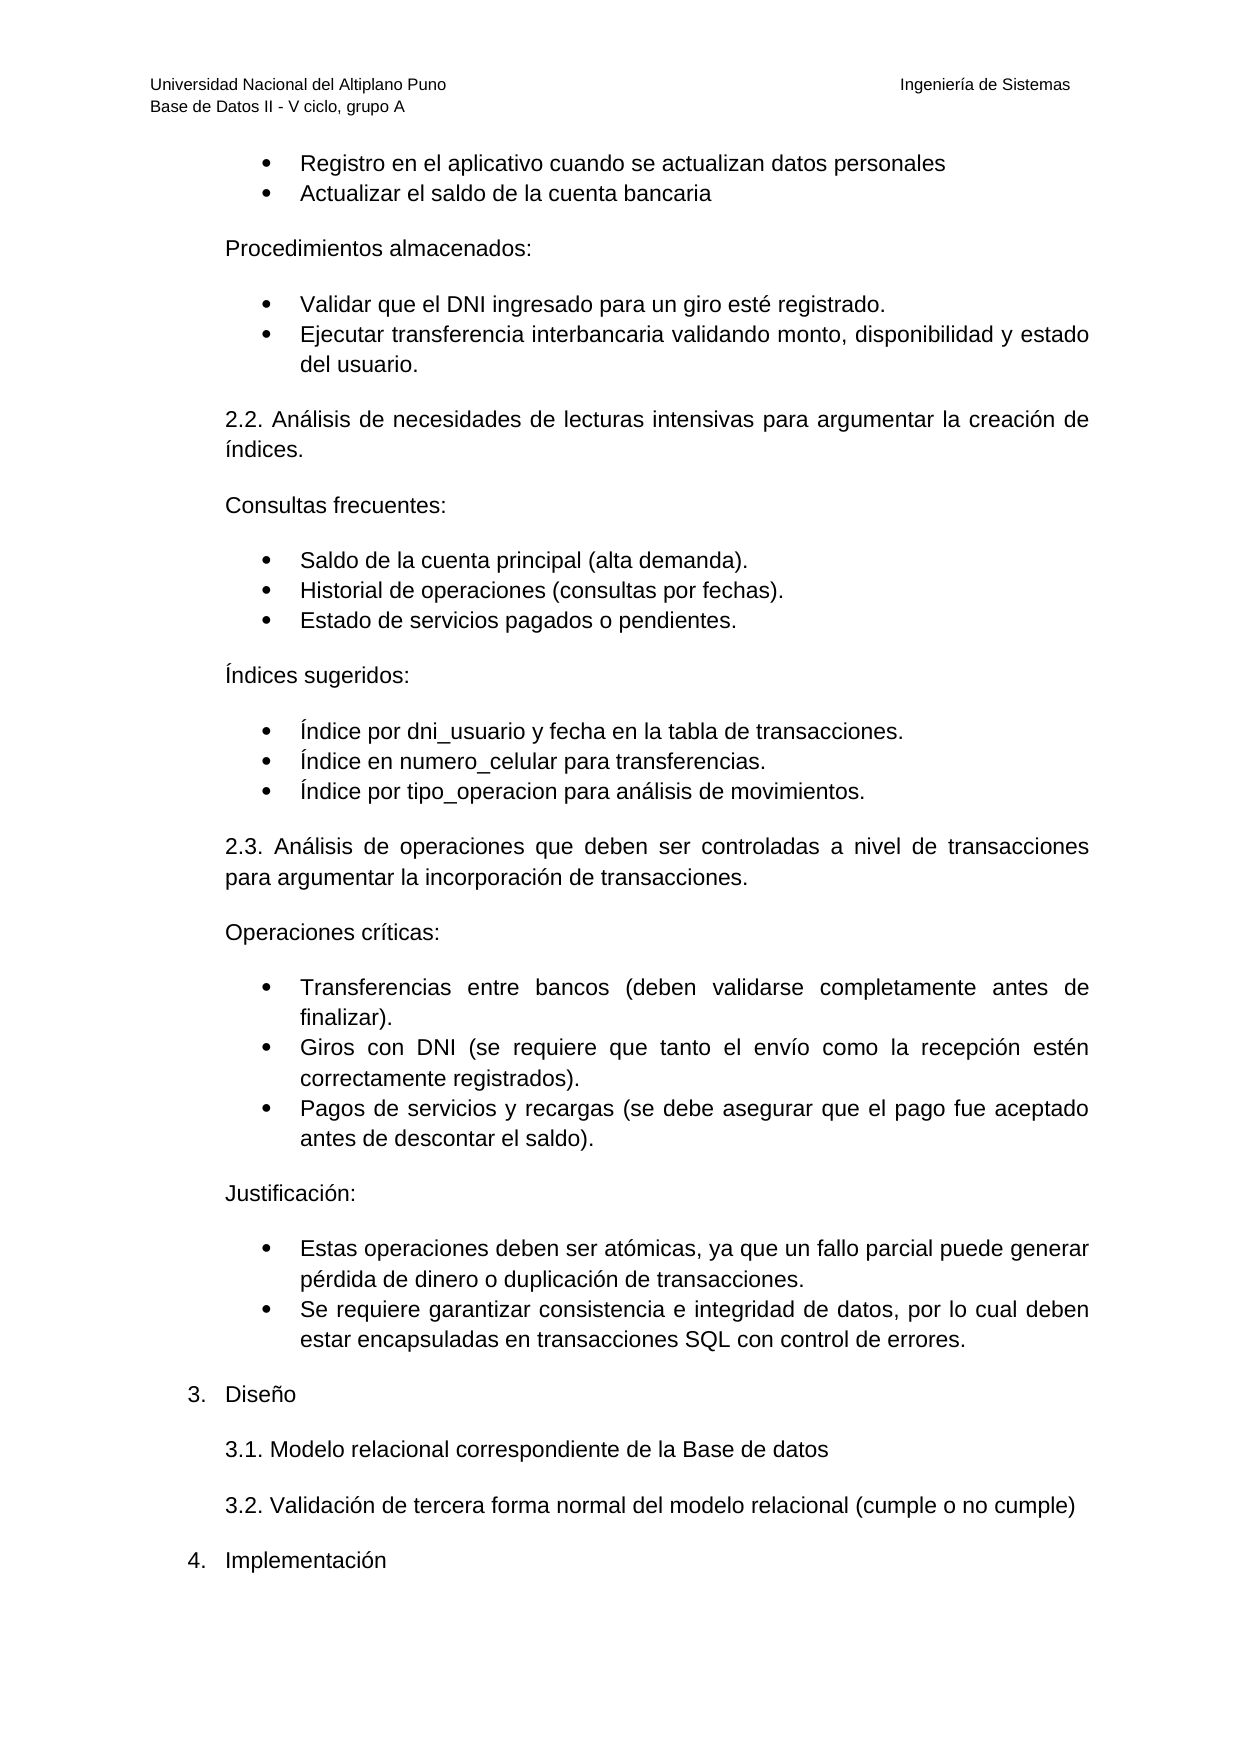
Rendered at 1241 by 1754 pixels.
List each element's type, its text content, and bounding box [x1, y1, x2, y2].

text Operaciones críticas: [225, 919, 1090, 945]
list Estado de servicios pagados o pendientes. [262, 607, 1090, 634]
text Consultas frecuentes: [225, 492, 1090, 518]
list Pagos de servicios y recargas (se debe asegurar que el pago fue aceptado antes de descontar el saldo). [262, 1095, 1090, 1151]
list Estas operaciones deben ser atómicas, ya que un fallo parcial puede generar pérdida de dinero o duplicación de transacciones. [262, 1235, 1090, 1292]
list Saldo de la cuenta principal (alta demanda). [262, 547, 1090, 573]
text Procedimientos almacenados: [225, 235, 1090, 262]
list Actualizar el saldo de la cuenta bancaria [262, 180, 1090, 207]
text 2.3. Análisis de operaciones que deben ser controladas a nivel de transacciones para argumentar la incorporación de transacciones. [225, 833, 1090, 890]
list Implementación [187, 1547, 1090, 1573]
list Validar que el DNI ingresado para un giro esté registrado. [262, 291, 1090, 317]
list Índice por dni_usuario y fecha en la tabla de transacciones. [262, 718, 1090, 744]
list Diseño [187, 1381, 1090, 1408]
list Historial de operaciones (consultas por fechas). [262, 577, 1090, 603]
text 3.1. Modelo relacional correspondiente de la Base de datos [225, 1436, 1090, 1463]
list Índice en numero_celular para transferencias. [262, 748, 1090, 774]
list Transferencias entre bancos (deben validarse completamente antes de finalizar). [262, 974, 1090, 1031]
text 2.2. Análisis de necesidades de lecturas intensivas para argumentar la creación de índices. [225, 406, 1090, 463]
list Registro en el aplicativo cuando se actualizan datos personales [262, 150, 1090, 176]
list Índice por tipo_operacion para análisis de movimientos. [262, 778, 1090, 804]
text Justificación: [225, 1180, 1090, 1207]
list Giros con DNI (se requiere que tanto el envío como la recepción estén correctamente registrados). [262, 1034, 1090, 1091]
list Se requiere garantizar consistencia e integridad de datos, por lo cual deben estar encapsuladas en transacciones SQL con control de errores. [262, 1296, 1090, 1352]
list Ejecutar transferencia interbancaria validando monto, disponibilidad y estado del usuario. [262, 321, 1090, 377]
text Índices sugeridos: [225, 662, 1090, 689]
text 3.2. Validación de tercera forma normal del modelo relacional (cumple o no cumple) [225, 1492, 1090, 1518]
